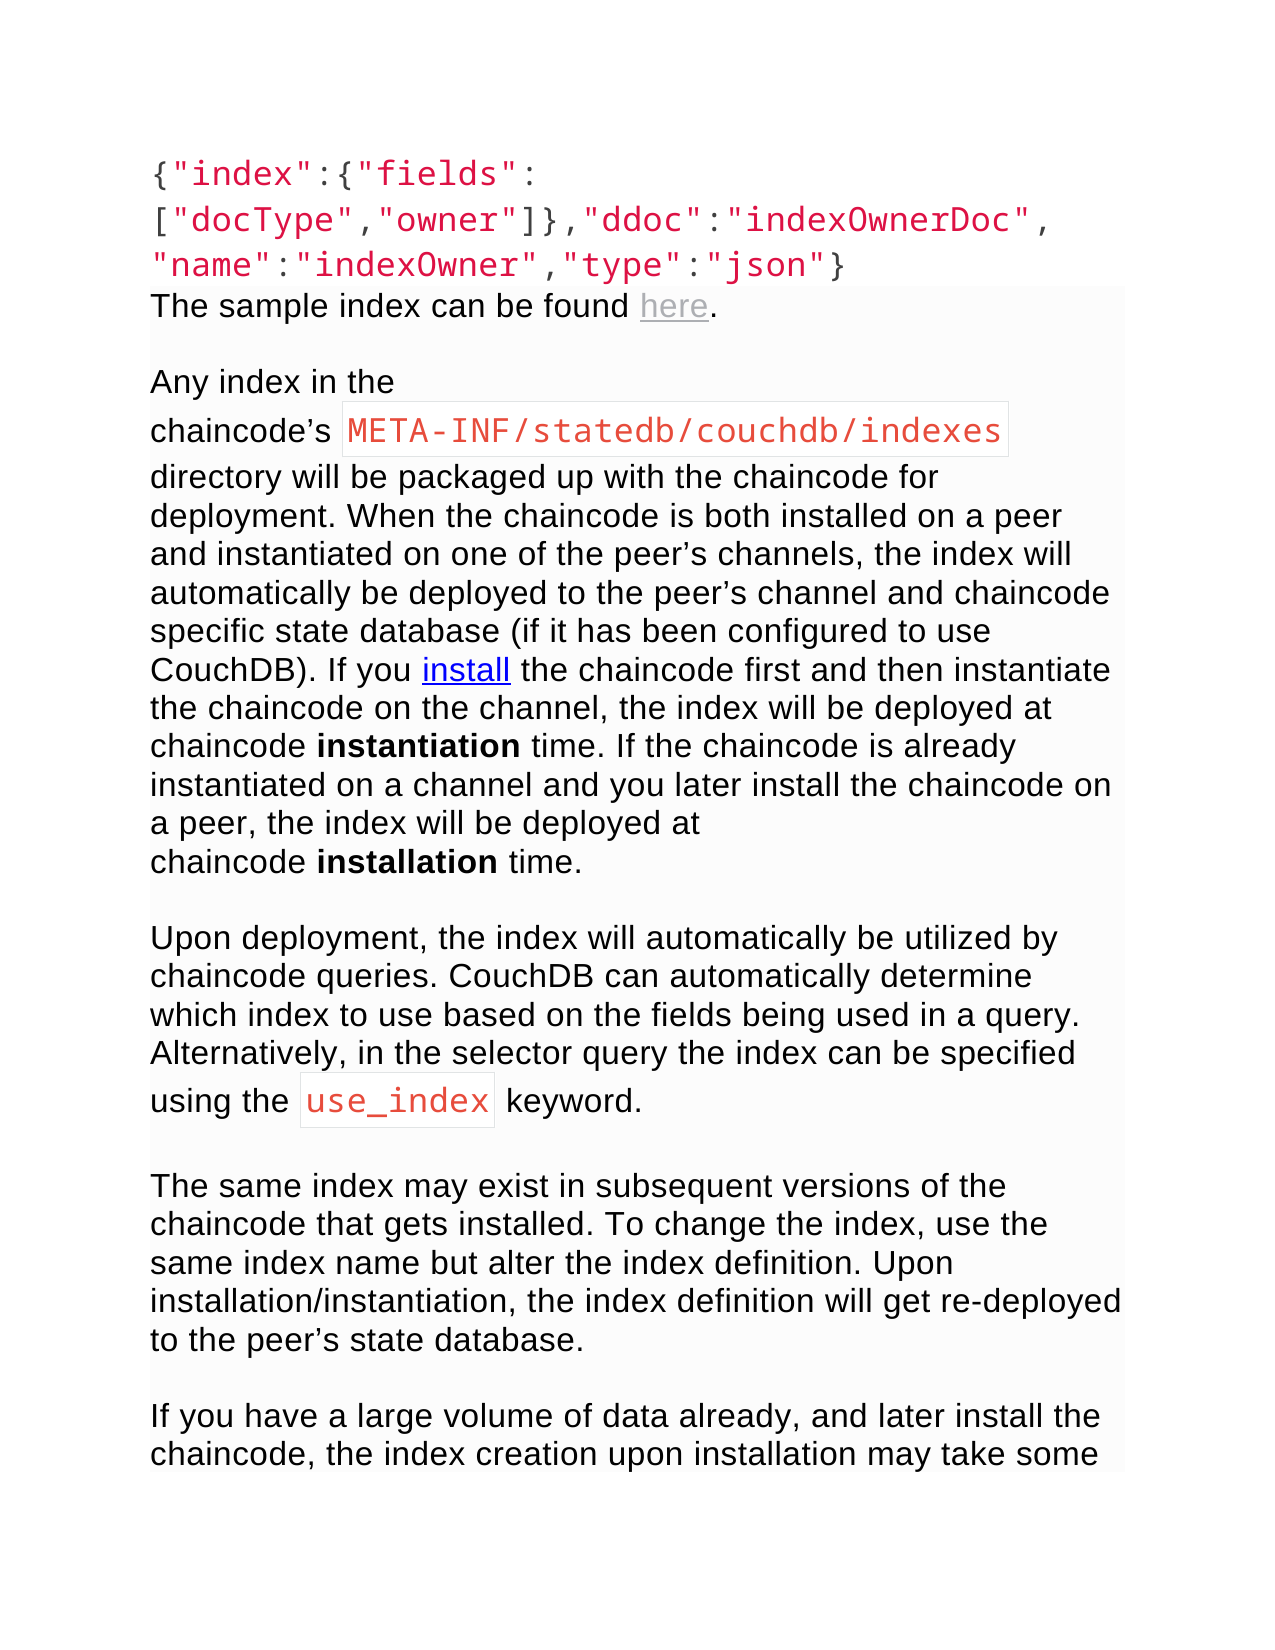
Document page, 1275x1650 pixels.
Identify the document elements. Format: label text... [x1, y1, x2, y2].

text Upon deployment, the index will automatically be utilized by chaincode queries. CouchDB can automatically determine which index to use based on the fields being used in a query. Alternatively, in the selector query the index can be specified using the use_index keyword. [150, 918, 1125, 1128]
text The sample index can be found here. [150, 286, 1125, 325]
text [150, 1396, 1125, 1472]
text {"index":{"fields":["docType","owner"]},"ddoc":"indexOwnerDoc", "name":"indexOwner","type":"json"} [150, 150, 1125, 286]
text The same index may exist in subsequent versions of the chaincode that gets installed. To change the index, use the same index name but alter the index definition. Upon installation/instantiation, the index definition will get re-deployed to the peer’s state database. [150, 1166, 1125, 1358]
text Any index in the chaincode’s META-INF/statedb/couchdb/indexes directory will be packaged up with the chaincode for deployment. When the chaincode is both installed on a peer and instantiated on one of the peer’s channels, the index will automatically be deployed to the peer’s channel and chaincode specific state database (if it has been configured to use CouchDB). If you install the chaincode first and then instantiate the chaincode on the channel, the index will be deployed at chaincode instantiation time. If the chaincode is already instantiated on a channel and you later install the chaincode on a peer, the index will be deployed at chaincode installation time. [150, 362, 1125, 880]
